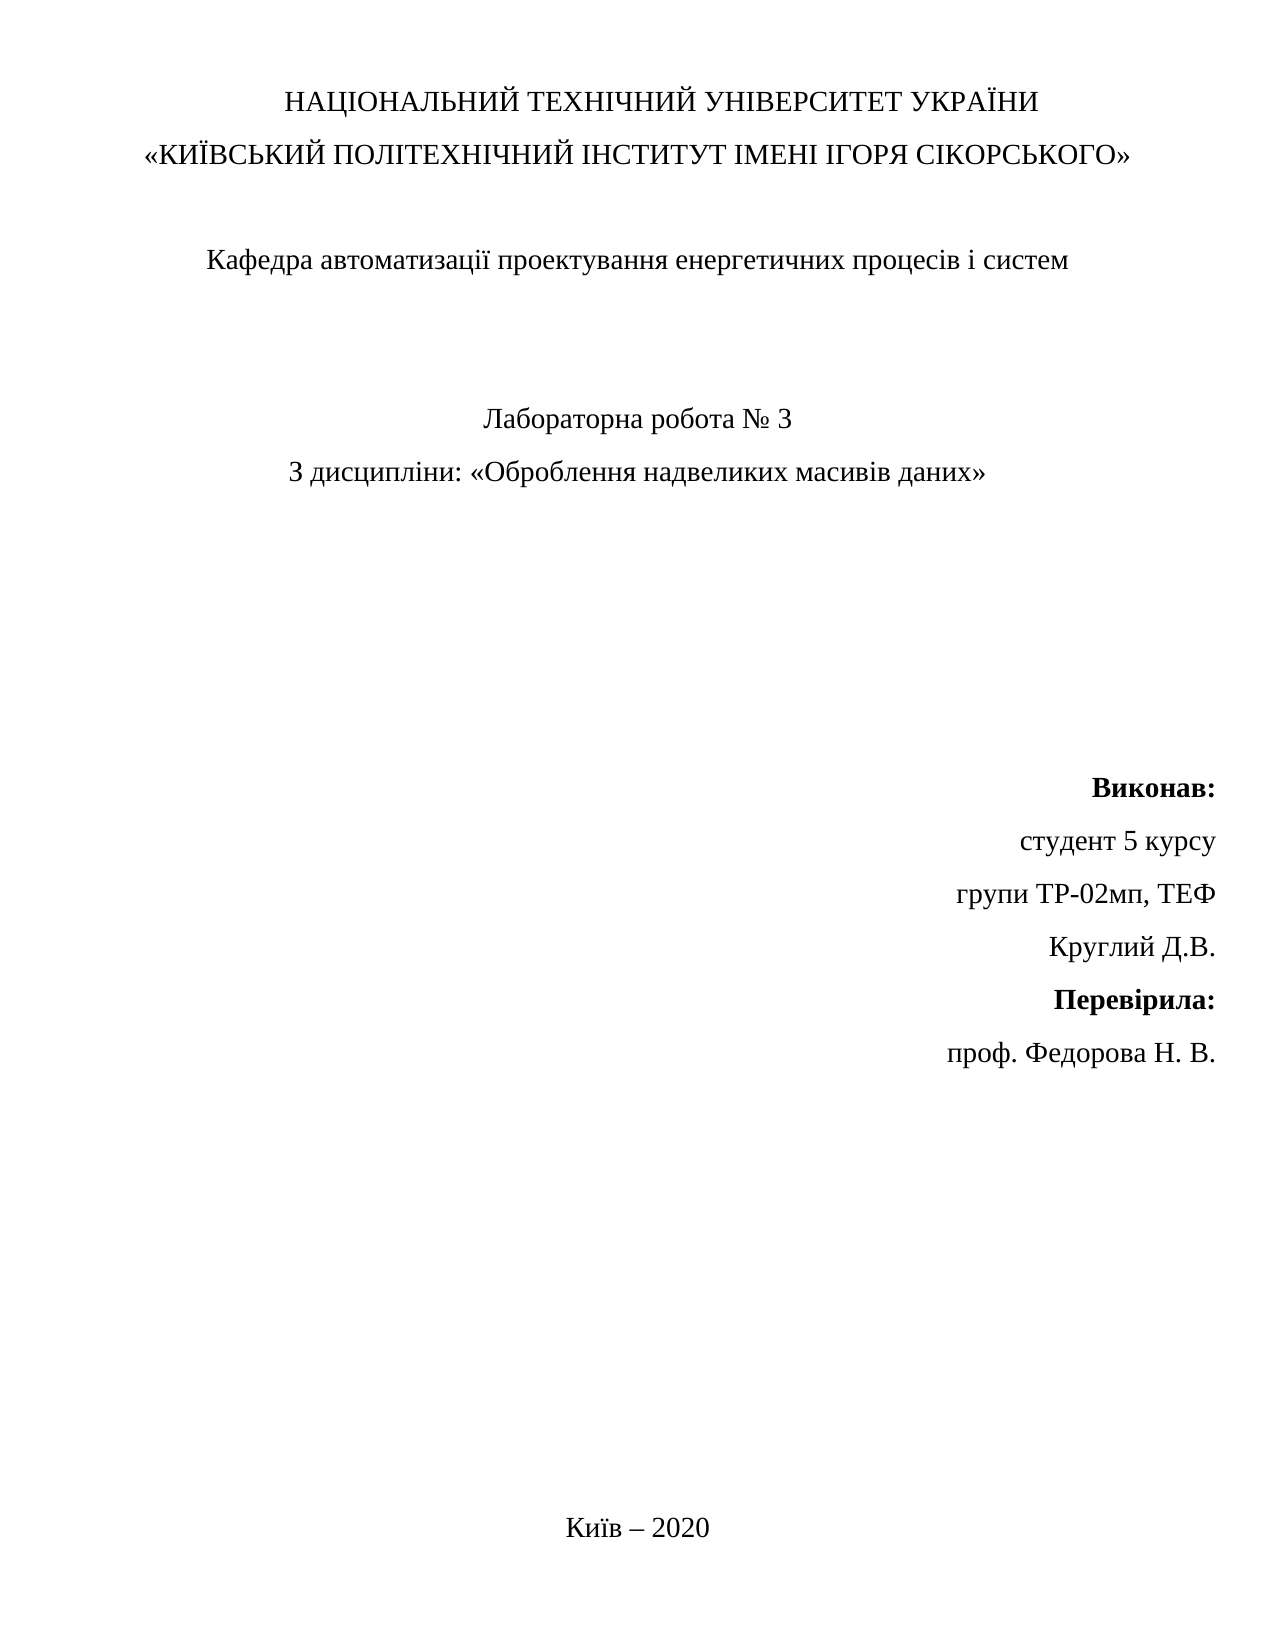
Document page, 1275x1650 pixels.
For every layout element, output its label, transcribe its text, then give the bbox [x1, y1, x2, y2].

text студент 5 курсу [59, 823, 1216, 857]
text Лабораторна робота № 3 [59, 401, 1216, 434]
text НАЦІОНАЛЬНИЙ ТЕХНІЧНИЙ УНІВЕРСИТЕТ УКРАЇНИ [209, 84, 1216, 118]
text проф. Федорова Н. В. [59, 1035, 1216, 1068]
text Перевірила: [59, 982, 1216, 1015]
text З дисципліни: «Оброблення надвеликих масивів даних» [59, 454, 1216, 487]
text групи ТР-02мп, ТЕФ [59, 876, 1216, 910]
text Круглий Д.В. [59, 929, 1216, 963]
text «КИЇВСЬКИЙ ПОЛІТЕХНІЧНИЙ ІНСТИТУТ ІМЕНІ ІГОРЯ СІКОРСЬКОГО» [59, 137, 1216, 170]
text Київ – 2020 [59, 1510, 1216, 1543]
text Кафедра автоматизації проектування енергетичних процесів і систем [59, 242, 1216, 276]
text Виконав: [59, 771, 1216, 804]
